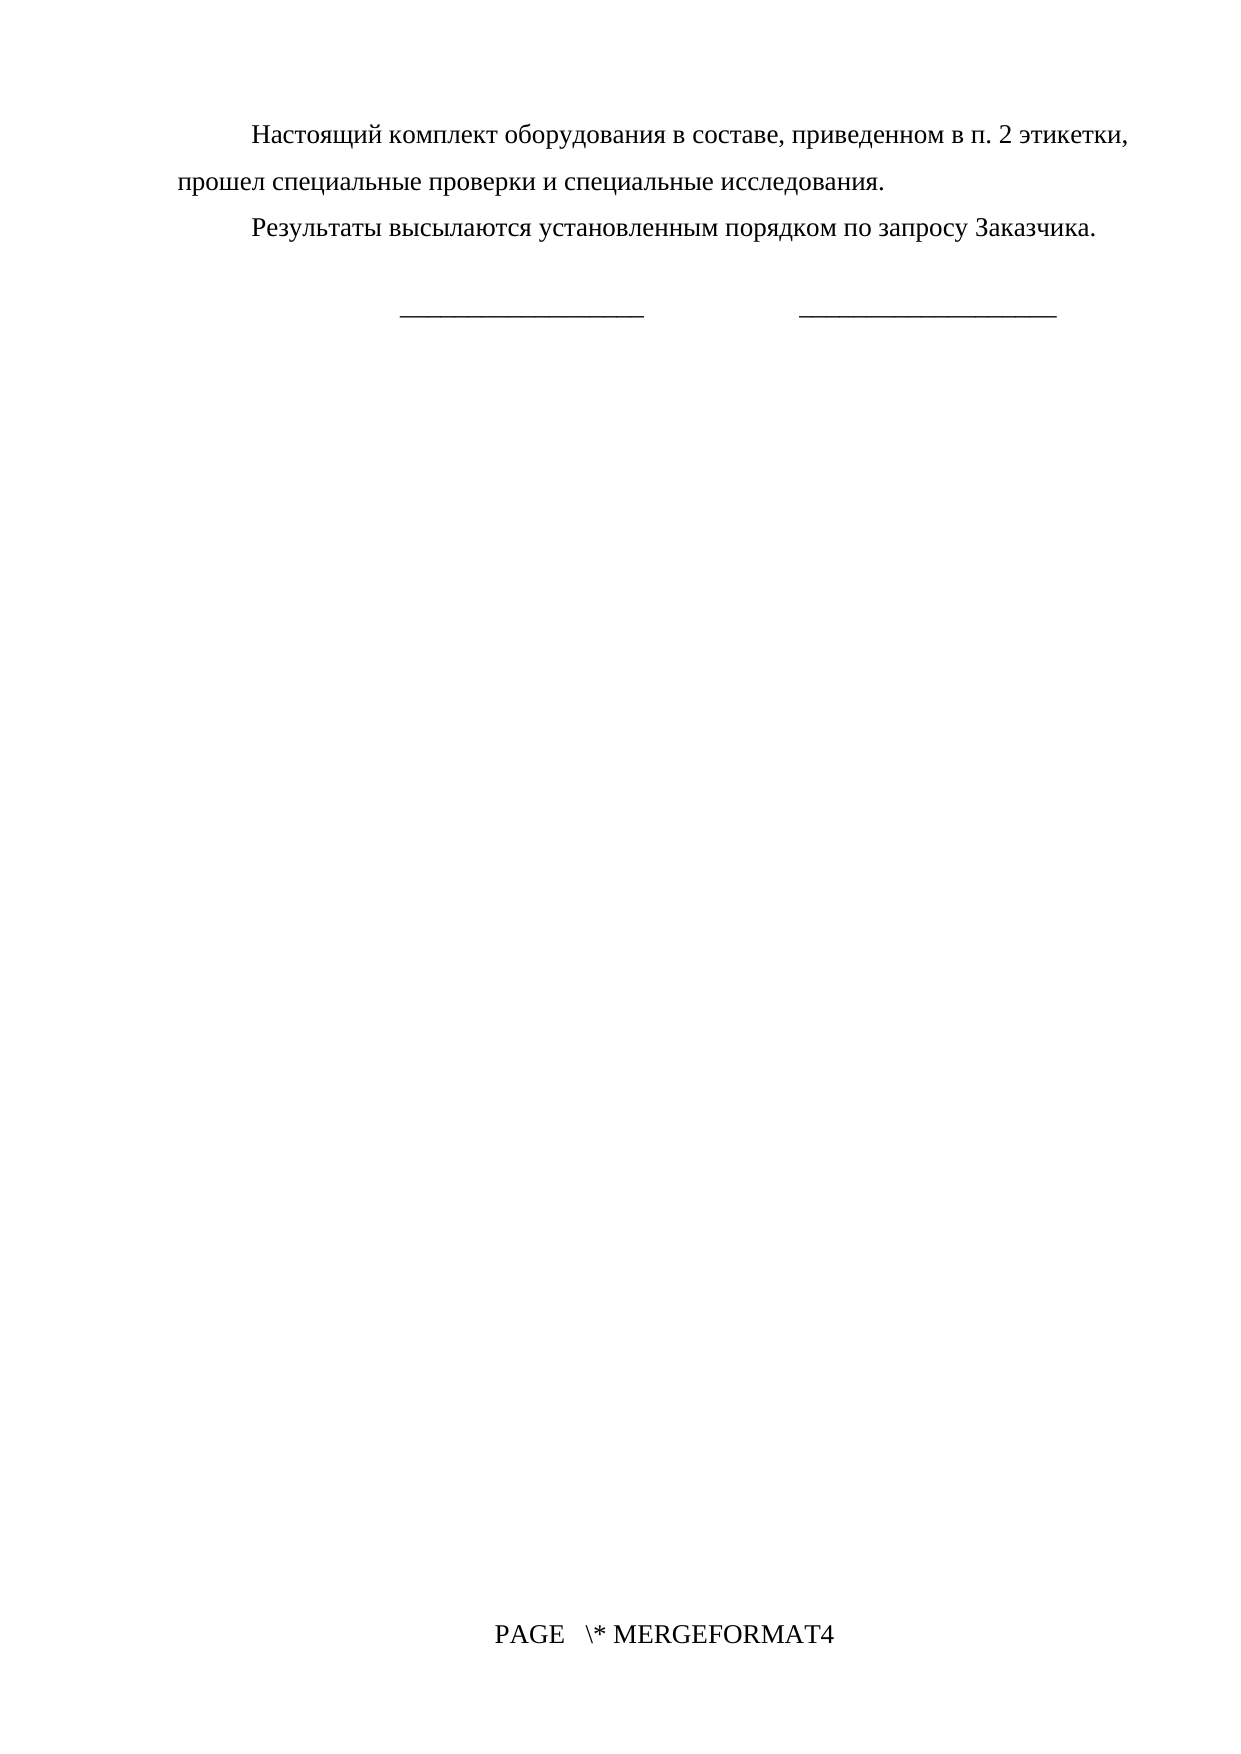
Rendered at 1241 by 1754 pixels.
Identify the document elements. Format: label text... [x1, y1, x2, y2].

text __________________ ___________________ [177, 289, 1152, 320]
text Результаты высылаются установленным порядком по запросу Заказчика. [177, 211, 1152, 243]
text Настоящий комплект оборудования в составе, приведенном в п. 2 этикетки, прошел специальные проверки и специальные исследования. [177, 118, 1152, 196]
